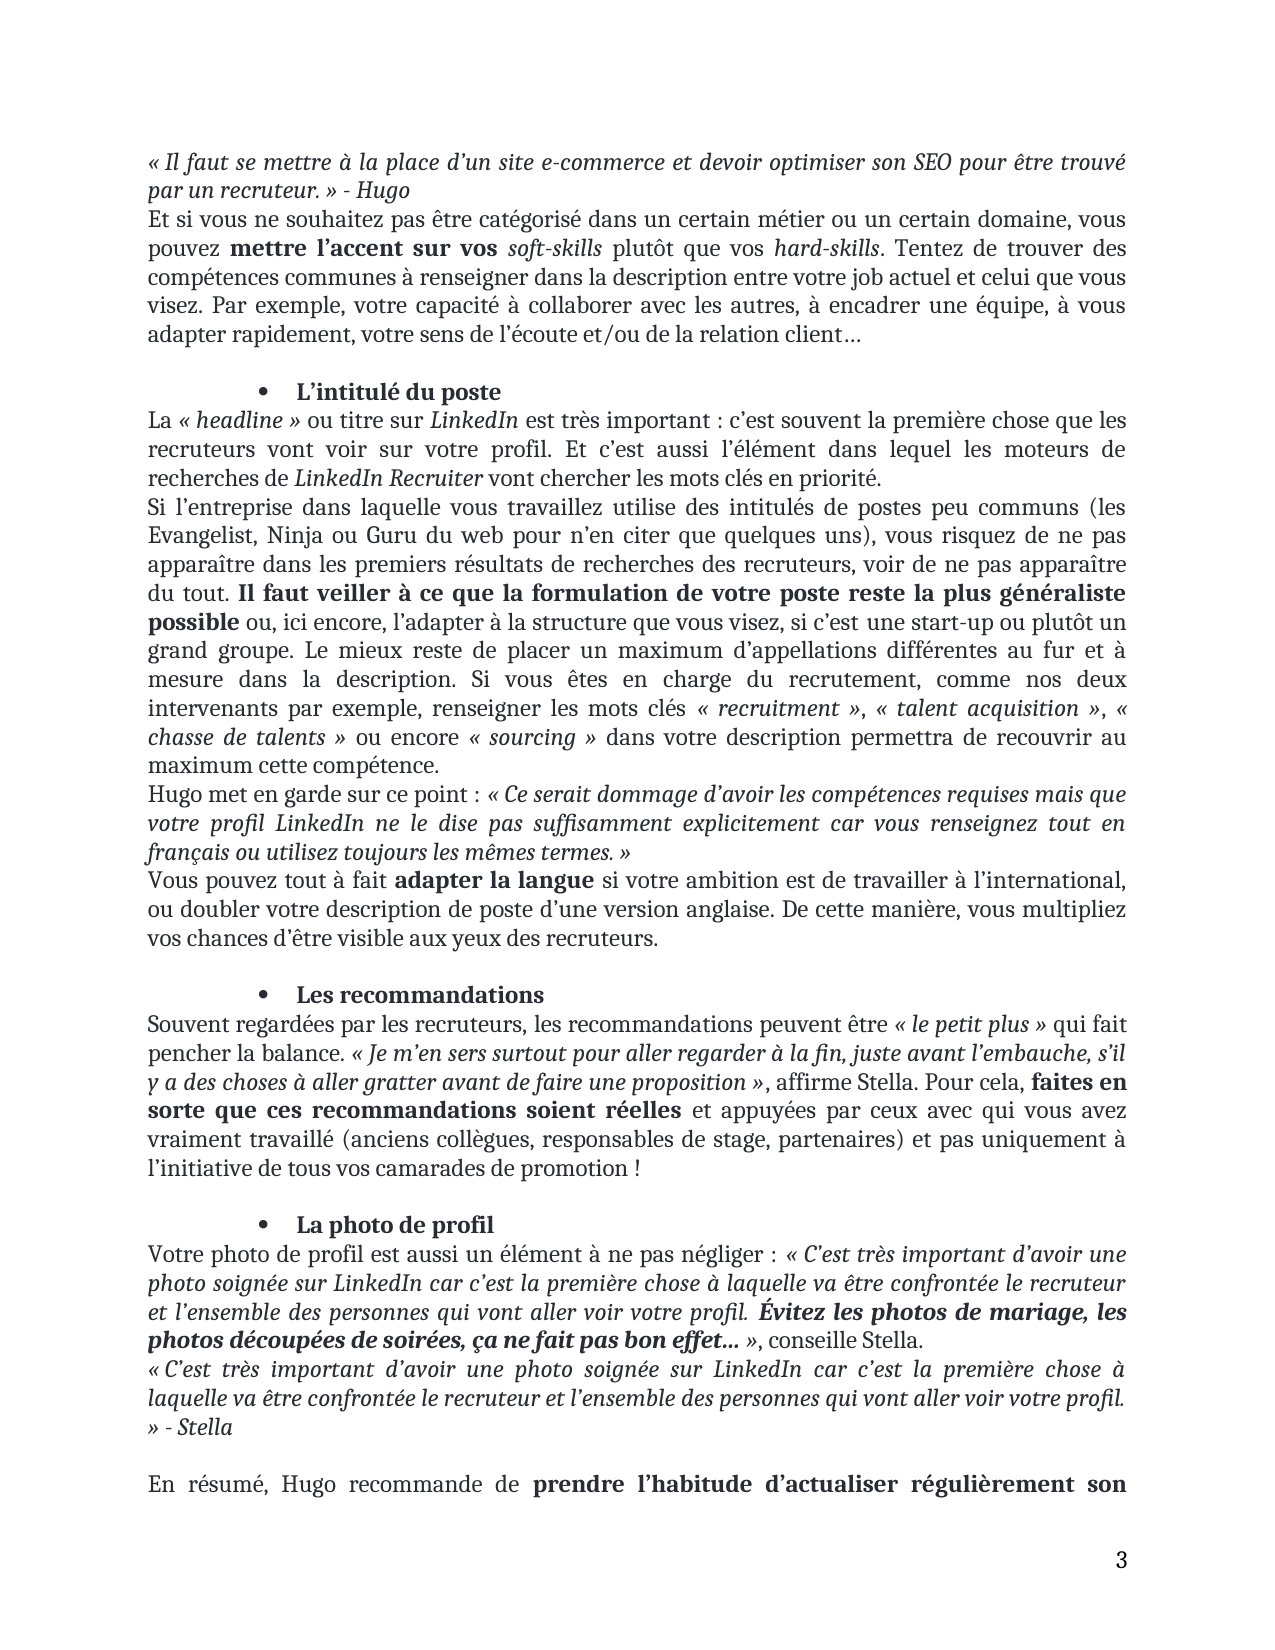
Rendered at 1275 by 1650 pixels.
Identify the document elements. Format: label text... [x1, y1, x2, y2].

text La « headline » ou titre sur LinkedIn est très important : c’est souvent la première chose que les recruteurs vont voir sur votre profil. Et c’est aussi l’élément dans lequel les moteurs de recherches de LinkedIn Recruiter vont chercher les mots clés en priorité. [148, 406, 1127, 493]
text Vous pouvez tout à fait adapter la langue si votre ambition est de travailler à l’international, ou doubler votre description de poste d’une version anglaise. De cette manière, vous multipliez vos chances d’être visible aux yeux des recruteurs. [148, 866, 1127, 953]
list L’intitulé du poste [259, 378, 1127, 406]
text Si l’entreprise dans laquelle vous travaillez utilise des intitulés de postes peu communs (les Evangelist, Ninja ou Guru du web pour n’en citer que quelques uns), vous risquez de ne pas apparaître dans les premiers résultats de recherches des recruteurs, voir de ne pas apparaître du tout. Il faut veiller à ce que la formulation de votre poste reste la plus généraliste possible ou, ici encore, l’adapter à la structure que vous visez, si c’est une start-up ou plutôt un grand groupe. Le mieux reste de placer un maximum d’appellations différentes au fur et à mesure dans la description. Si vous êtes en charge du recrutement, comme nos deux intervenants par exemple, renseigner les mots clés « recruitment », « talent acquisition », « chasse de talents » ou encore « sourcing » dans votre description permettra de recouvrir au maximum cette compétence. [148, 493, 1127, 780]
text « Il faut se mettre à la place d’un site e-commerce et devoir optimiser son SEO pour être trouvé par un recruteur. » - Hugo [148, 148, 1127, 205]
text Hugo met en garde sur ce point : « Ce serait dommage d’avoir les compétences requises mais que votre profil LinkedIn ne le dise pas suffisamment explicitement car vous renseignez tout en français ou utilisez toujours les mêmes termes. » [148, 780, 1127, 866]
text Votre photo de profil est aussi un élément à ne pas négliger : « C’est très important d’avoir une photo soignée sur LinkedIn car c’est la première chose à laquelle va être confrontée le recruteur et l’ensemble des personnes qui vont aller voir votre profil. Évitez les photos de mariage, les photos découpées de soirées, ça ne fait pas bon effet… », conseille Stella. [148, 1240, 1127, 1355]
text « C’est très important d’avoir une photo soignée sur LinkedIn car c’est la première chose à laquelle va être confrontée le recruteur et l’ensemble des personnes qui vont aller voir votre profil. » - Stella [148, 1355, 1127, 1441]
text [148, 1470, 1127, 1499]
list Les recommandations [259, 981, 1127, 1010]
text Souvent regardées par les recruteurs, les recommandations peuvent être « le petit plus » qui fait pencher la balance. « Je m’en sers surtout pour aller regarder à la fin, juste avant l’embauche, s’il y a des choses à aller gratter avant de faire une proposition », affirme Stella. Pour cela, faites en sorte que ces recommandations soient réelles et appuyées par ceux avec qui vous avez vraiment travaillé (anciens collègues, responsables de stage, partenaires) et pas uniquement à l’initiative de tous vos camarades de promotion ! [148, 1010, 1127, 1183]
text Et si vous ne souhaitez pas être catégorisé dans un certain métier ou un certain domaine, vous pouvez mettre l’accent sur vos soft-skills plutôt que vos hard-skills. Tentez de trouver des compétences communes à renseigner dans la description entre votre job actuel et celui que vous visez. Par exemple, votre capacité à collaborer avec les autres, à encadrer une équipe, à vous adapter rapidement, votre sens de l’écoute et/ou de la relation client… [148, 205, 1127, 349]
list La photo de profil [259, 1211, 1127, 1240]
